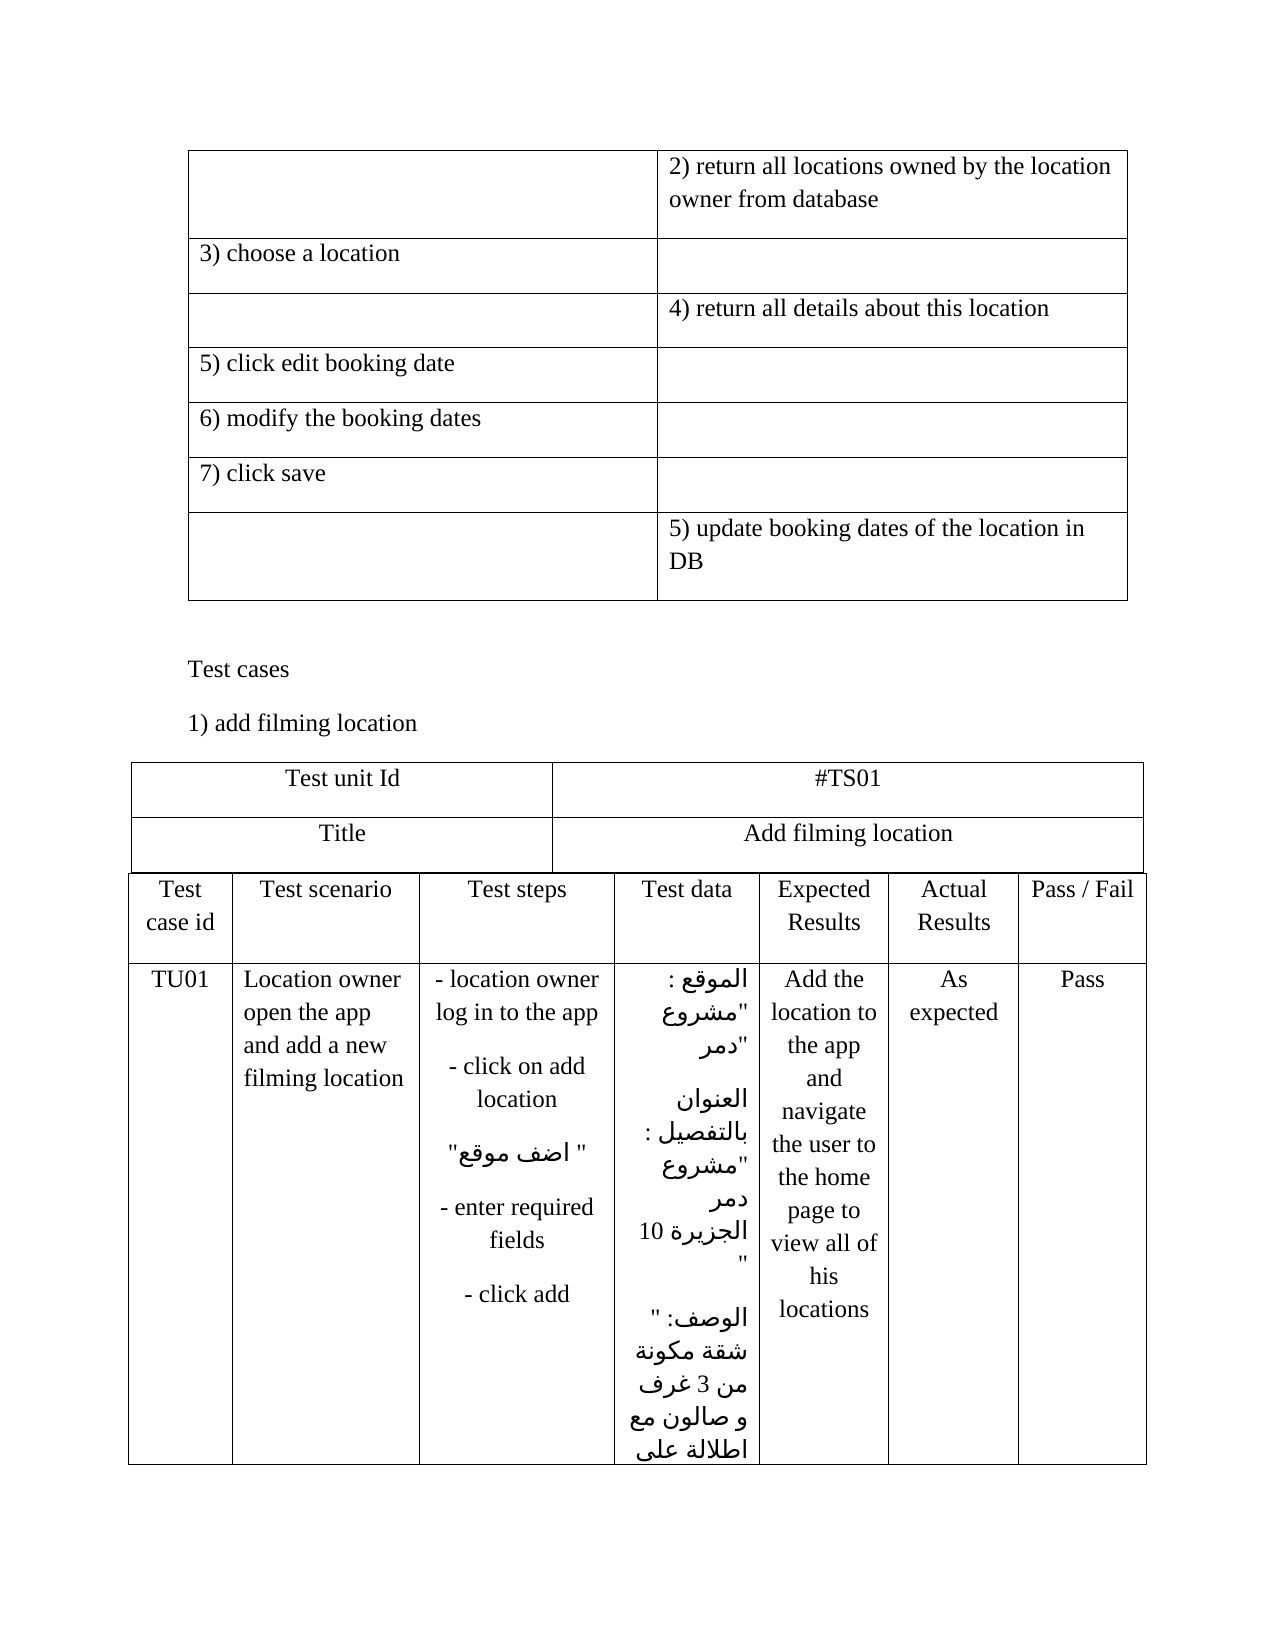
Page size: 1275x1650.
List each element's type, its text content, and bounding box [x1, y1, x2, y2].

table_cell 7) click save [189, 458, 657, 512]
table_cell [658, 458, 1127, 512]
table_cell Pass [1019, 964, 1146, 1464]
table_header Actual Results [889, 874, 1018, 963]
text Test cases [187, 654, 1087, 683]
table_cell 5) update booking dates of the location in DB [658, 513, 1127, 599]
table_header Pass / Fail [1019, 874, 1146, 963]
table_cell [658, 403, 1127, 457]
table_header Test case id [129, 874, 232, 963]
table_cell [189, 513, 657, 599]
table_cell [760, 964, 888, 1464]
table_cell [658, 239, 1127, 292]
table_header Expected Results [760, 874, 888, 963]
table_cell [189, 294, 657, 347]
table_cell 3) choose a location [189, 239, 657, 292]
table_header #TS01 [553, 763, 1143, 817]
text 1) add filming location [187, 708, 1087, 737]
table_cell 5) click edit booking date [189, 348, 657, 402]
table_header Test steps [420, 874, 614, 963]
table_cell [189, 151, 657, 237]
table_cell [420, 964, 614, 1464]
table_cell As expected [889, 964, 1018, 1464]
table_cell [615, 964, 759, 1464]
table_cell Title [132, 818, 552, 872]
table_cell [658, 348, 1127, 402]
table_cell Add filming location [553, 818, 1143, 872]
table_cell 2) return all locations owned by the location owner from database [658, 151, 1127, 237]
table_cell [233, 964, 419, 1464]
table_header Test data [615, 874, 759, 963]
table_cell TU01 [129, 964, 232, 1464]
table_cell 4) return all details about this location [658, 294, 1127, 347]
table_cell 6) modify the booking dates [189, 403, 657, 457]
table_header Test scenario [233, 874, 419, 963]
table_header Test unit Id [132, 763, 552, 817]
